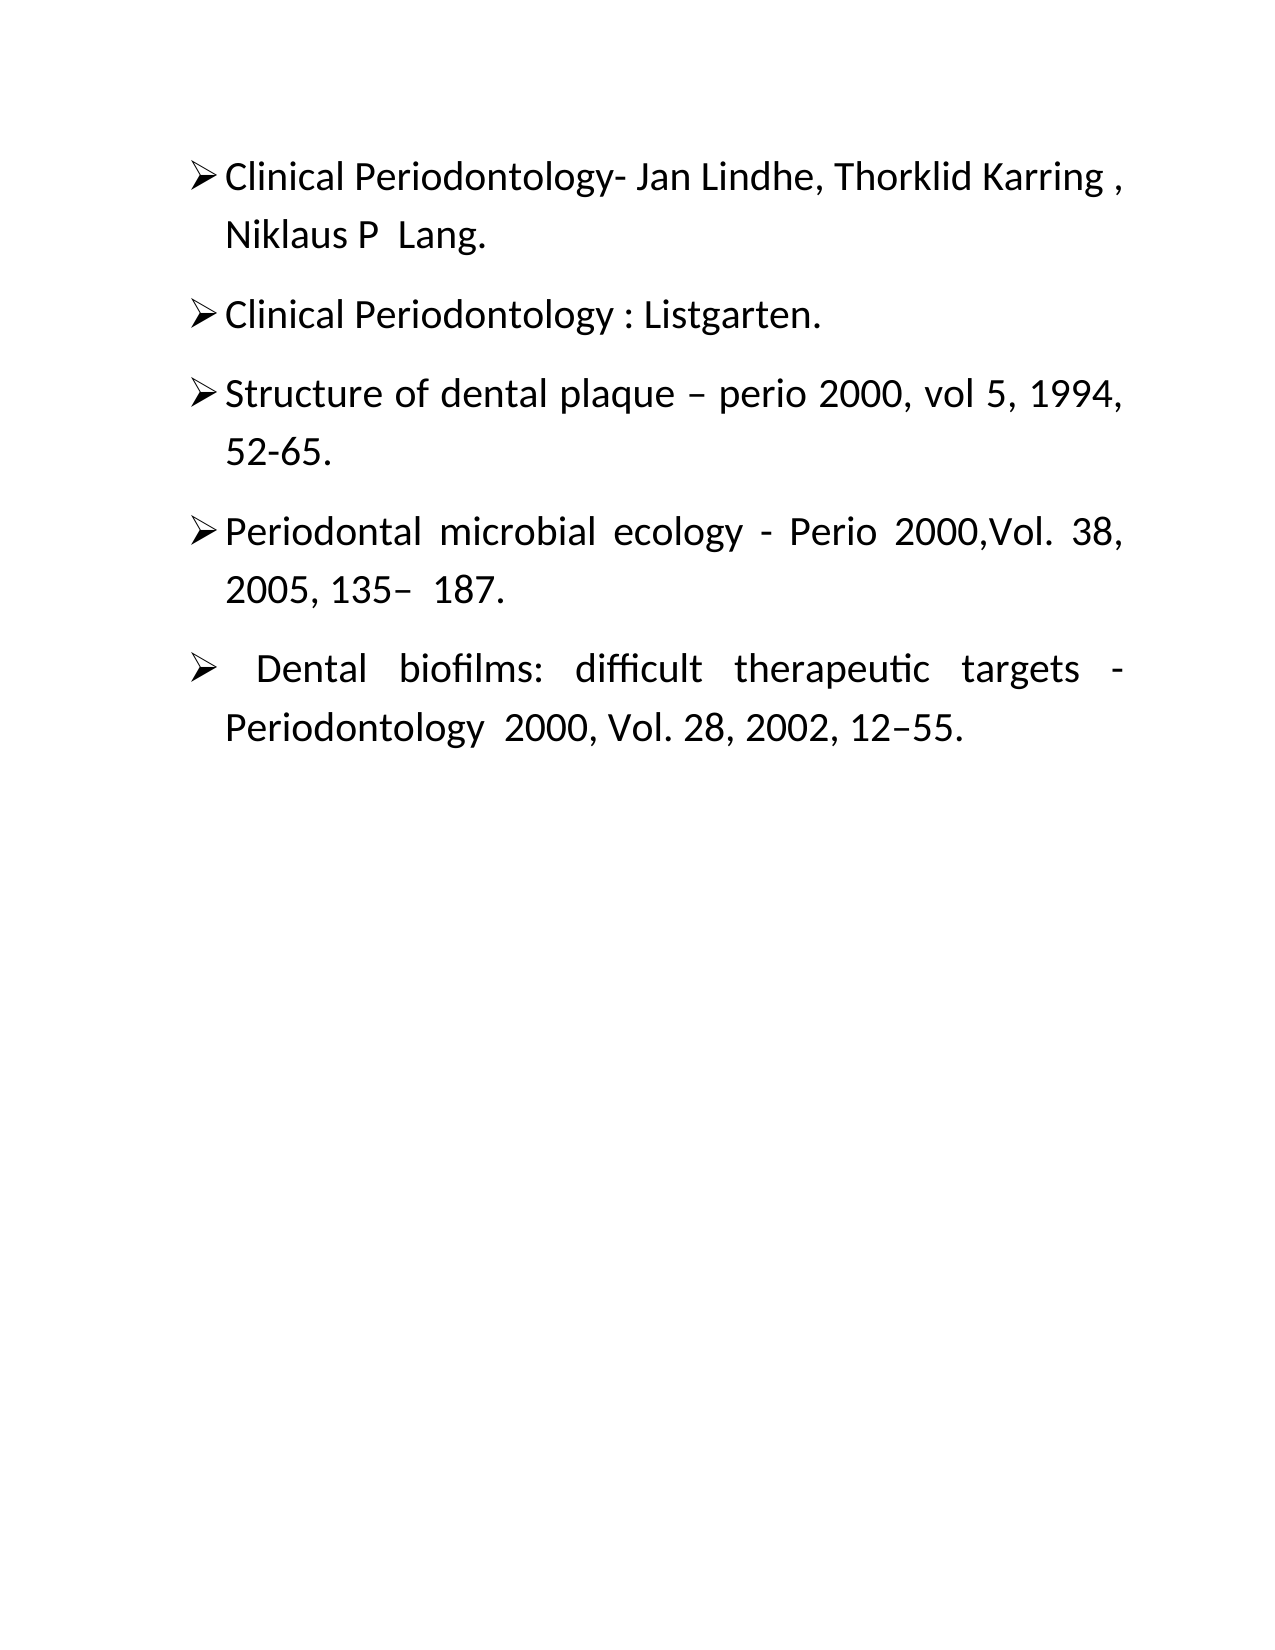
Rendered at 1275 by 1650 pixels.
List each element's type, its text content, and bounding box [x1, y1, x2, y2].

list Structure of dental plaque – perio 2000, vol 5, 1994, 52-65. [187, 367, 1125, 476]
list Clinical Periodontology : Listgarten. [187, 288, 1125, 338]
list Periodontal microbial ecology - Perio 2000,Vol. 38, 2005, 135– 187. [187, 505, 1125, 614]
list Dental biofilms: difficult therapeutic targets - Periodontology 2000, Vol. 28, 2002, 12–55. [187, 642, 1125, 752]
list Clinical Periodontology- Jan Lindhe, Thorklid Karring , Niklaus P Lang. [187, 150, 1125, 259]
